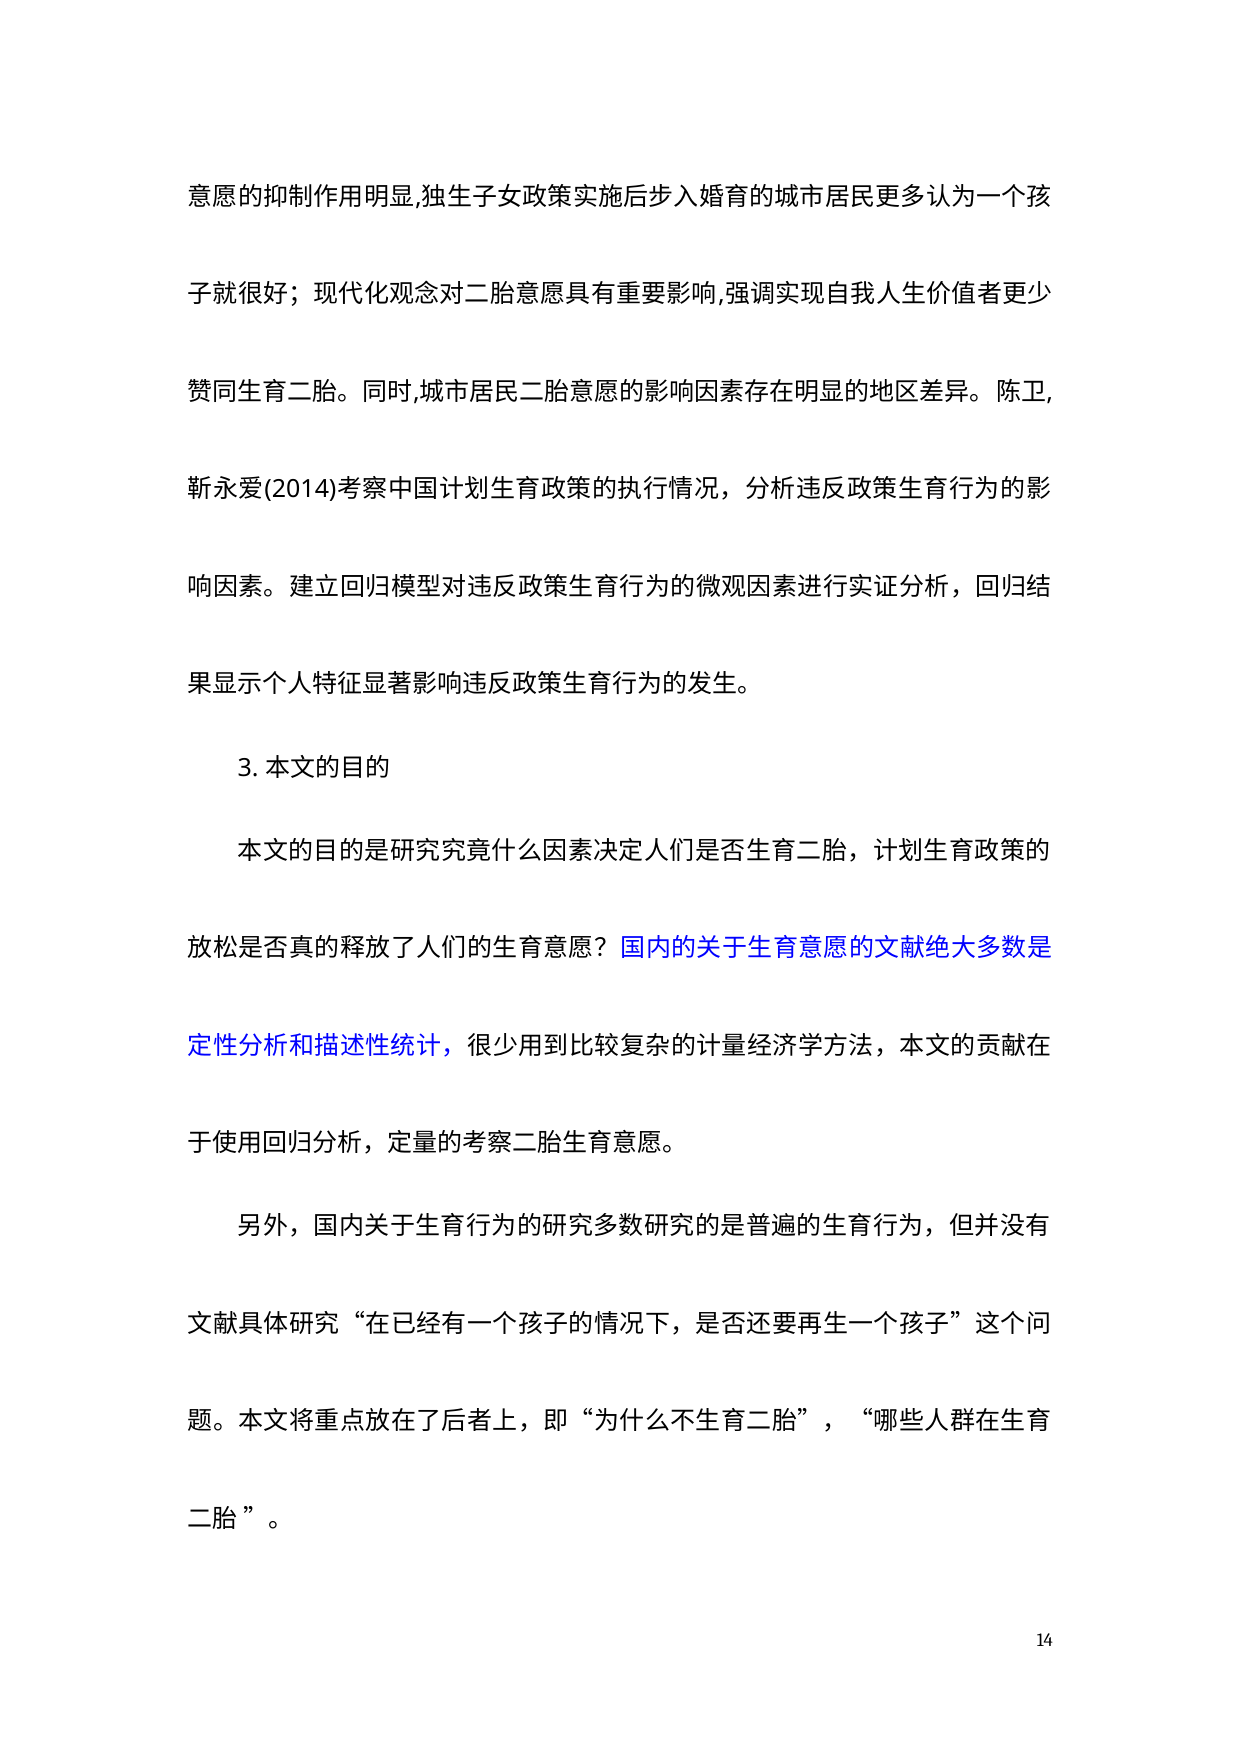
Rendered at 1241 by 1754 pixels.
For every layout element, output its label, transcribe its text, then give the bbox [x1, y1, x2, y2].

text 3. 本文的目的 [187, 733, 1053, 798]
text 另外，国内关于生育行为的研究多数研究的是普遍的生育行为，但并没有文献具体研究“在已经有一个孩子的情况下，是否还要再生一个孩子”这个问题。本文将重点放在了后者上，即“为什么不生育二胎”，“哪些人群在生育二胎 ”。 [187, 1191, 1053, 1549]
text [187, 162, 1053, 714]
text 本文的目的是研究究竟什么因素决定人们是否生育二胎，计划生育政策的放松是否真的释放了人们的生育意愿？国内的关于生育意愿的文献绝大多数是定性分析和描述性统计，很少用到比较复杂的计量经济学方法，本文的贡献在于使用回归分析，定量的考察二胎生育意愿。 [187, 816, 1053, 1173]
